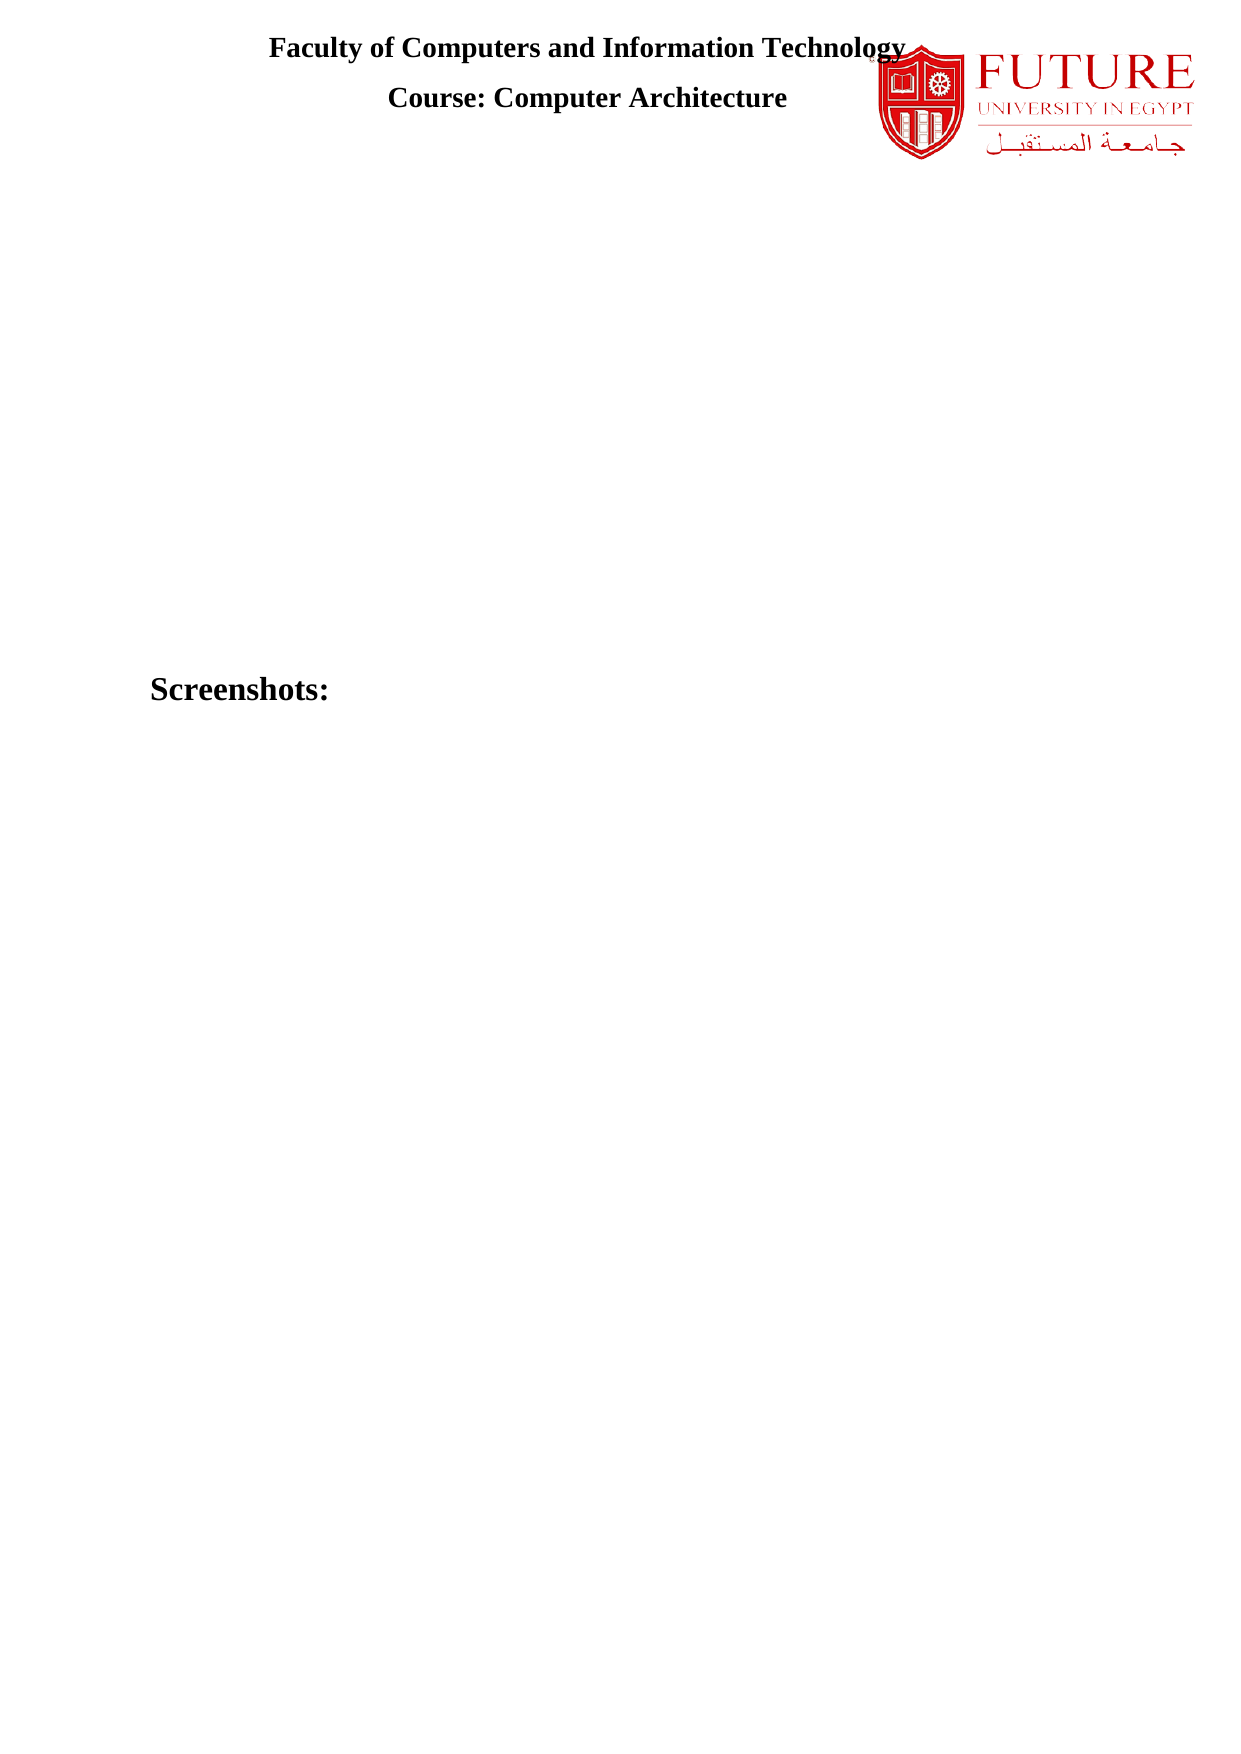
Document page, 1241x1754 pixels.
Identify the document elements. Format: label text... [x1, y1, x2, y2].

picture [856, 37, 1203, 167]
text Screenshots: [150, 669, 1090, 707]
